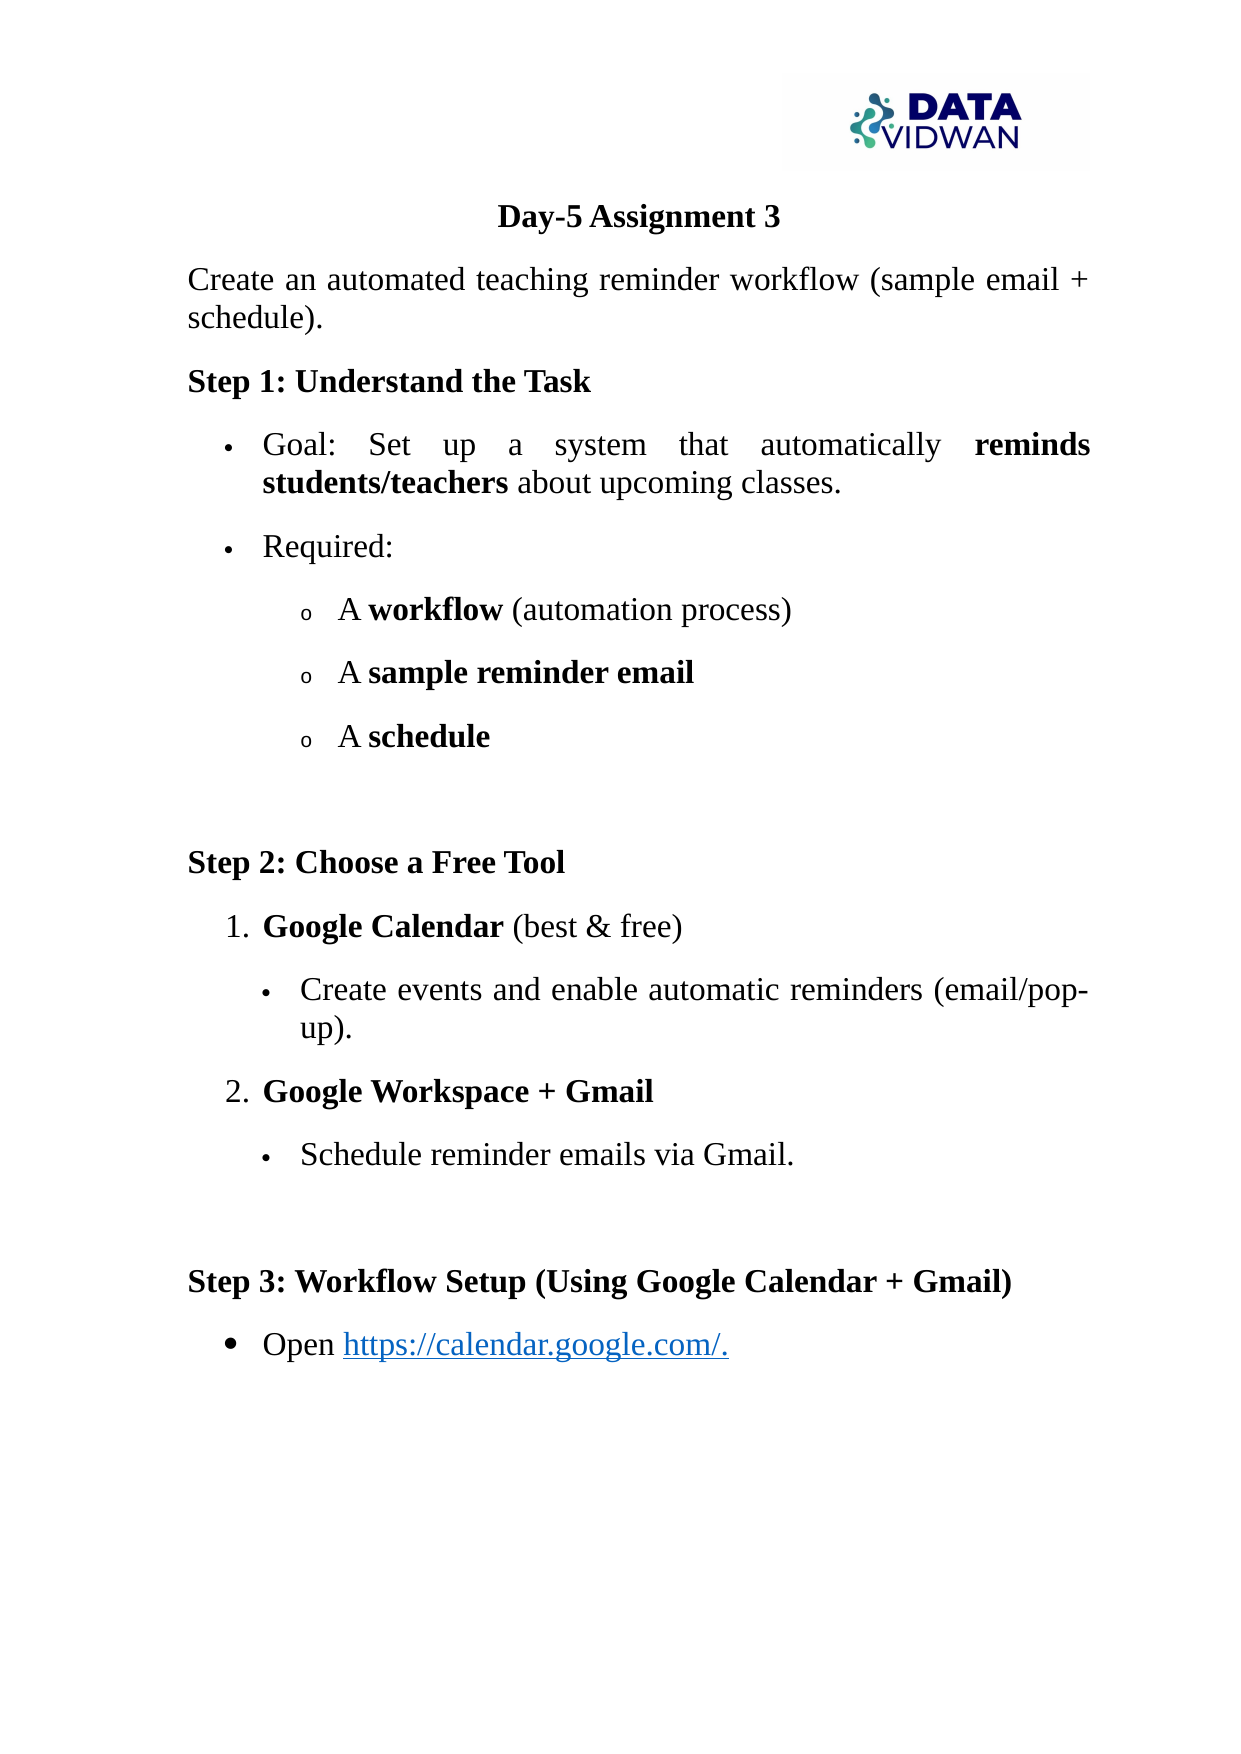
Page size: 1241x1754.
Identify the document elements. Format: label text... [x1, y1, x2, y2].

picture [781, 73, 1091, 171]
list A workflow (automation process) [300, 589, 1090, 628]
list A sample reminder email [300, 653, 1090, 691]
list Create events and enable automatic reminders (email/pop-up). [262, 969, 1090, 1046]
text Create an automated teaching reminder workflow (sample email + schedule). [187, 259, 1090, 336]
list Schedule reminder emails via Gmail. [262, 1134, 1090, 1173]
text Day-5 Assignment 3 [187, 196, 1090, 234]
text Step 1: Understand the Task [187, 361, 1090, 399]
list A schedule [300, 716, 1090, 754]
list Goal: Set up a system that automatically reminds students/teachers about upcoming classes. [225, 424, 1090, 501]
list Open https://calendar.google.com/. [225, 1324, 1090, 1363]
list Google Workspace + Gmail [225, 1071, 1090, 1109]
list Required: [225, 526, 1090, 564]
list Google Calendar (best & free) [225, 906, 1090, 944]
text Step 3: Workflow Setup (Using Google Calendar + Gmail) [187, 1261, 1090, 1299]
text Step 2: Choose a Free Tool [187, 843, 1090, 881]
